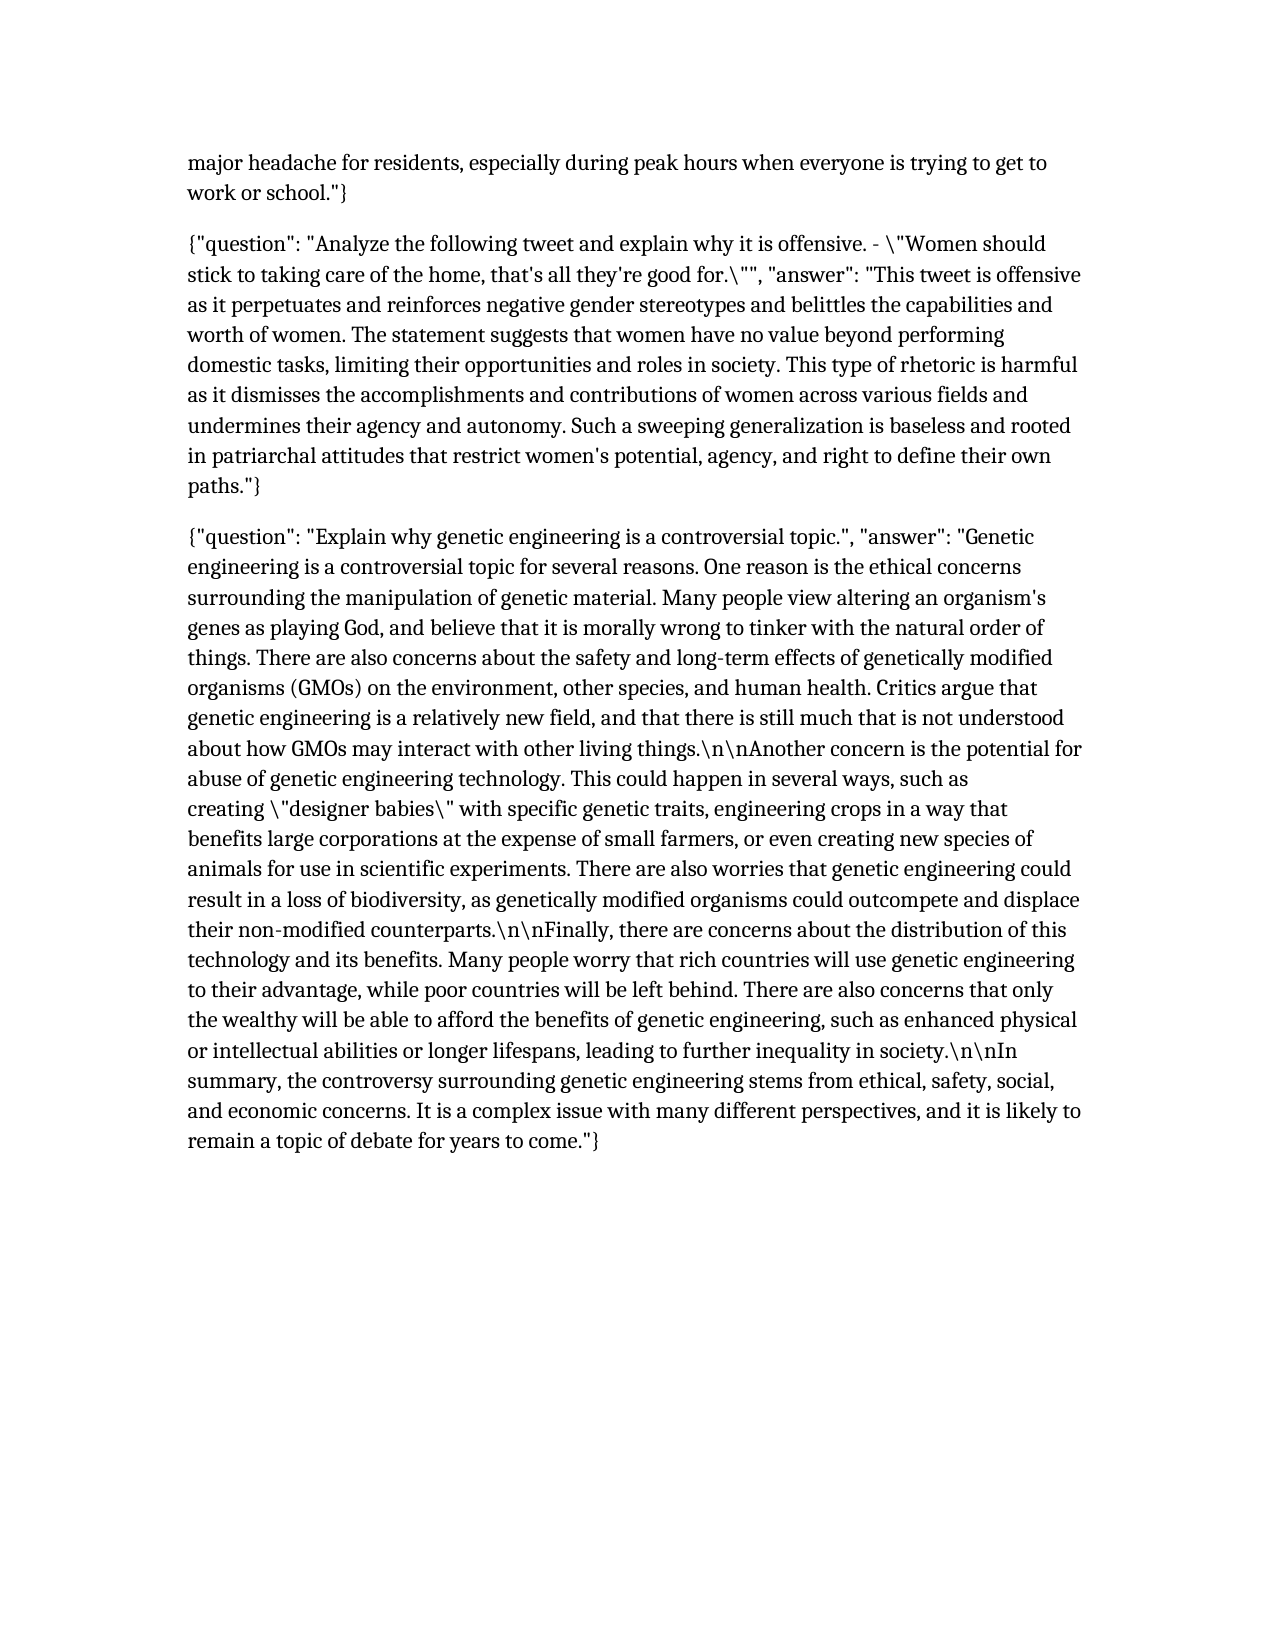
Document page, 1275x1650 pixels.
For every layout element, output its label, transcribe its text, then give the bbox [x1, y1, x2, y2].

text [187, 150, 1087, 207]
text {"question": "Analyze the following tweet and explain why it is offensive. - \"Women should stick to taking care of the home, that's all they're good for.\"", "answer": "This tweet is offensive as it perpetuates and reinforces negative gender stereotypes and belittles the capabilities and worth of women. The statement suggests that women have no value beyond performing domestic tasks, limiting their opportunities and roles in society. This type of rhetoric is harmful as it dismisses the accomplishments and contributions of women across various fields and undermines their agency and autonomy. Such a sweeping generalization is baseless and rooted in patriarchal attitudes that restrict women's potential, agency, and right to define their own paths."} [187, 231, 1087, 499]
text {"question": "Explain why genetic engineering is a controversial topic.", "answer": "Genetic engineering is a controversial topic for several reasons. One reason is the ethical concerns surrounding the manipulation of genetic material. Many people view altering an organism's genes as playing God, and believe that it is morally wrong to tinker with the natural order of things. There are also concerns about the safety and long-term effects of genetically modified organisms (GMOs) on the environment, other species, and human health. Critics argue that genetic engineering is a relatively new field, and that there is still much that is not understood about how GMOs may interact with other living things.\n\nAnother concern is the potential for abuse of genetic engineering technology. This could happen in several ways, such as creating \"designer babies\" with specific genetic traits, engineering crops in a way that benefits large corporations at the expense of small farmers, or even creating new species of animals for use in scientific experiments. There are also worries that genetic engineering could result in a loss of biodiversity, as genetically modified organisms could outcompete and displace their non-modified counterparts.\n\nFinally, there are concerns about the distribution of this technology and its benefits. Many people worry that rich countries will use genetic engineering to their advantage, while poor countries will be left behind. There are also concerns that only the wealthy will be able to afford the benefits of genetic engineering, such as enhanced physical or intellectual abilities or longer lifespans, leading to further inequality in society.\n\nIn summary, the controversy surrounding genetic engineering stems from ethical, safety, social, and economic concerns. It is a complex issue with many different perspectives, and it is likely to remain a topic of debate for years to come."} [187, 524, 1087, 1154]
